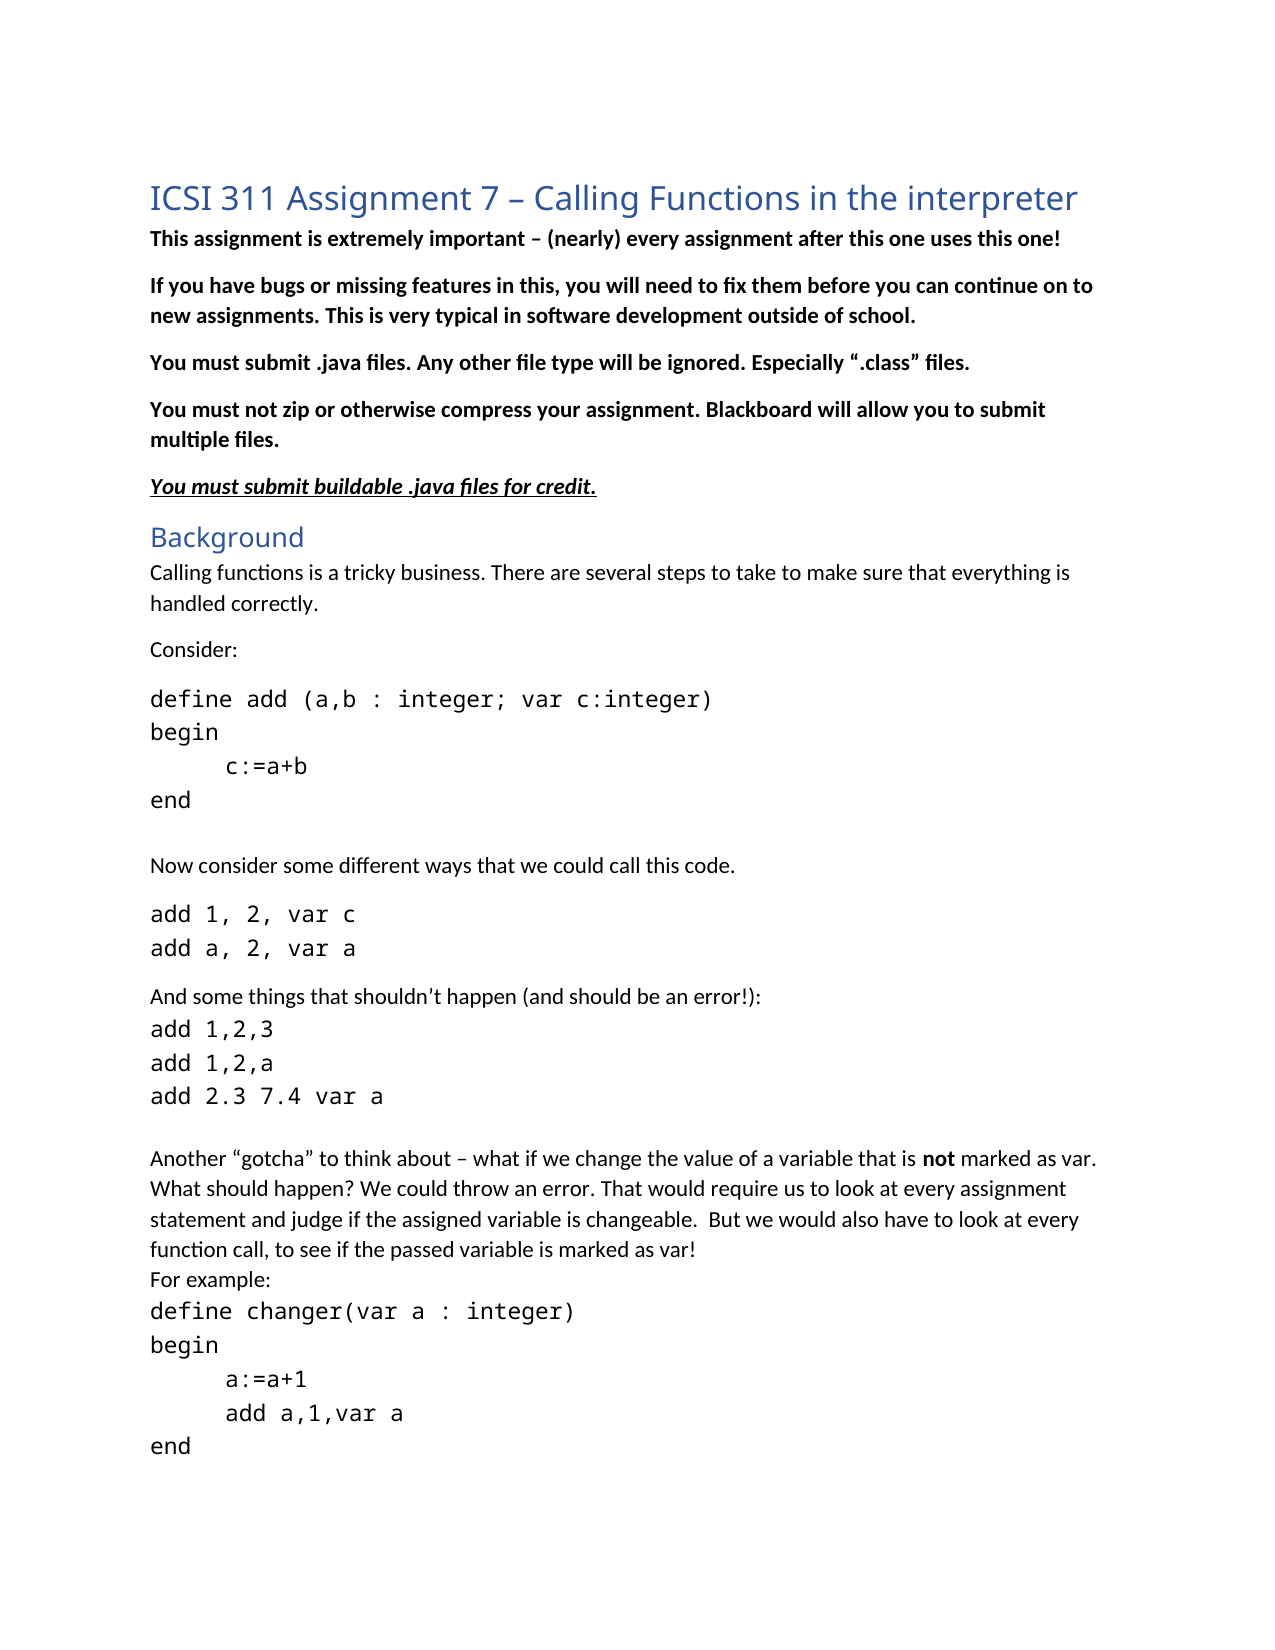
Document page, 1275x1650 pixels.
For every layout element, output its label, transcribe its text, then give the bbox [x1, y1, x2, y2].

subtitle Background [150, 519, 1125, 556]
text end [150, 1430, 1125, 1462]
text Consider: [150, 636, 1125, 664]
text If you have bugs or missing features in this, you will need to fix them before you can continue on to new assignments. This is very typical in software development outside of school. [150, 271, 1125, 329]
text For example: [150, 1265, 1125, 1293]
subtitle ICSI 311 Assignment 7 – Calling Functions in the interpreter [150, 175, 1125, 220]
text end [150, 784, 1125, 815]
text Another “gotcha” to think about – what if we change the value of a variable that is not marked as var. What should happen? We could throw an error. That would require us to look at every assignment statement and judge if the assigned variable is changeable. But we would also have to look at every function call, to see if the passed variable is marked as var! [150, 1144, 1125, 1263]
text add 1,2,a [150, 1047, 1125, 1078]
text Calling functions is a tricky business. There are several steps to take to make sure that everything is handled correctly. [150, 558, 1125, 617]
text c:=a+b [150, 750, 1125, 781]
text a:=a+1 [150, 1363, 1125, 1394]
text begin [150, 716, 1125, 747]
text begin [150, 1329, 1125, 1360]
text add a, 2, var a [150, 932, 1125, 963]
text define changer(var a : integer) [150, 1295, 1125, 1327]
text add a,1,var a [150, 1397, 1125, 1428]
text This assignment is extremely important – (nearly) every assignment after this one uses this one! [150, 224, 1125, 252]
text Now consider some different ways that we could call this code. [150, 851, 1125, 879]
text And some things that shouldn’t happen (and should be an error!): add 1,2,3 [150, 982, 1125, 1044]
text add 1, 2, var c [150, 898, 1125, 929]
text You must submit .java files. Any other file type will be ignored. Especially “.class” files. [150, 348, 1125, 376]
text define add (a,b : integer; var c:integer) [150, 682, 1125, 714]
text add 2.3 7.4 var a [150, 1080, 1125, 1112]
text You must submit buildable .java files for credit. [150, 472, 1125, 500]
text You must not zip or otherwise compress your assignment. Blackboard will allow you to submit multiple files. [150, 395, 1125, 453]
